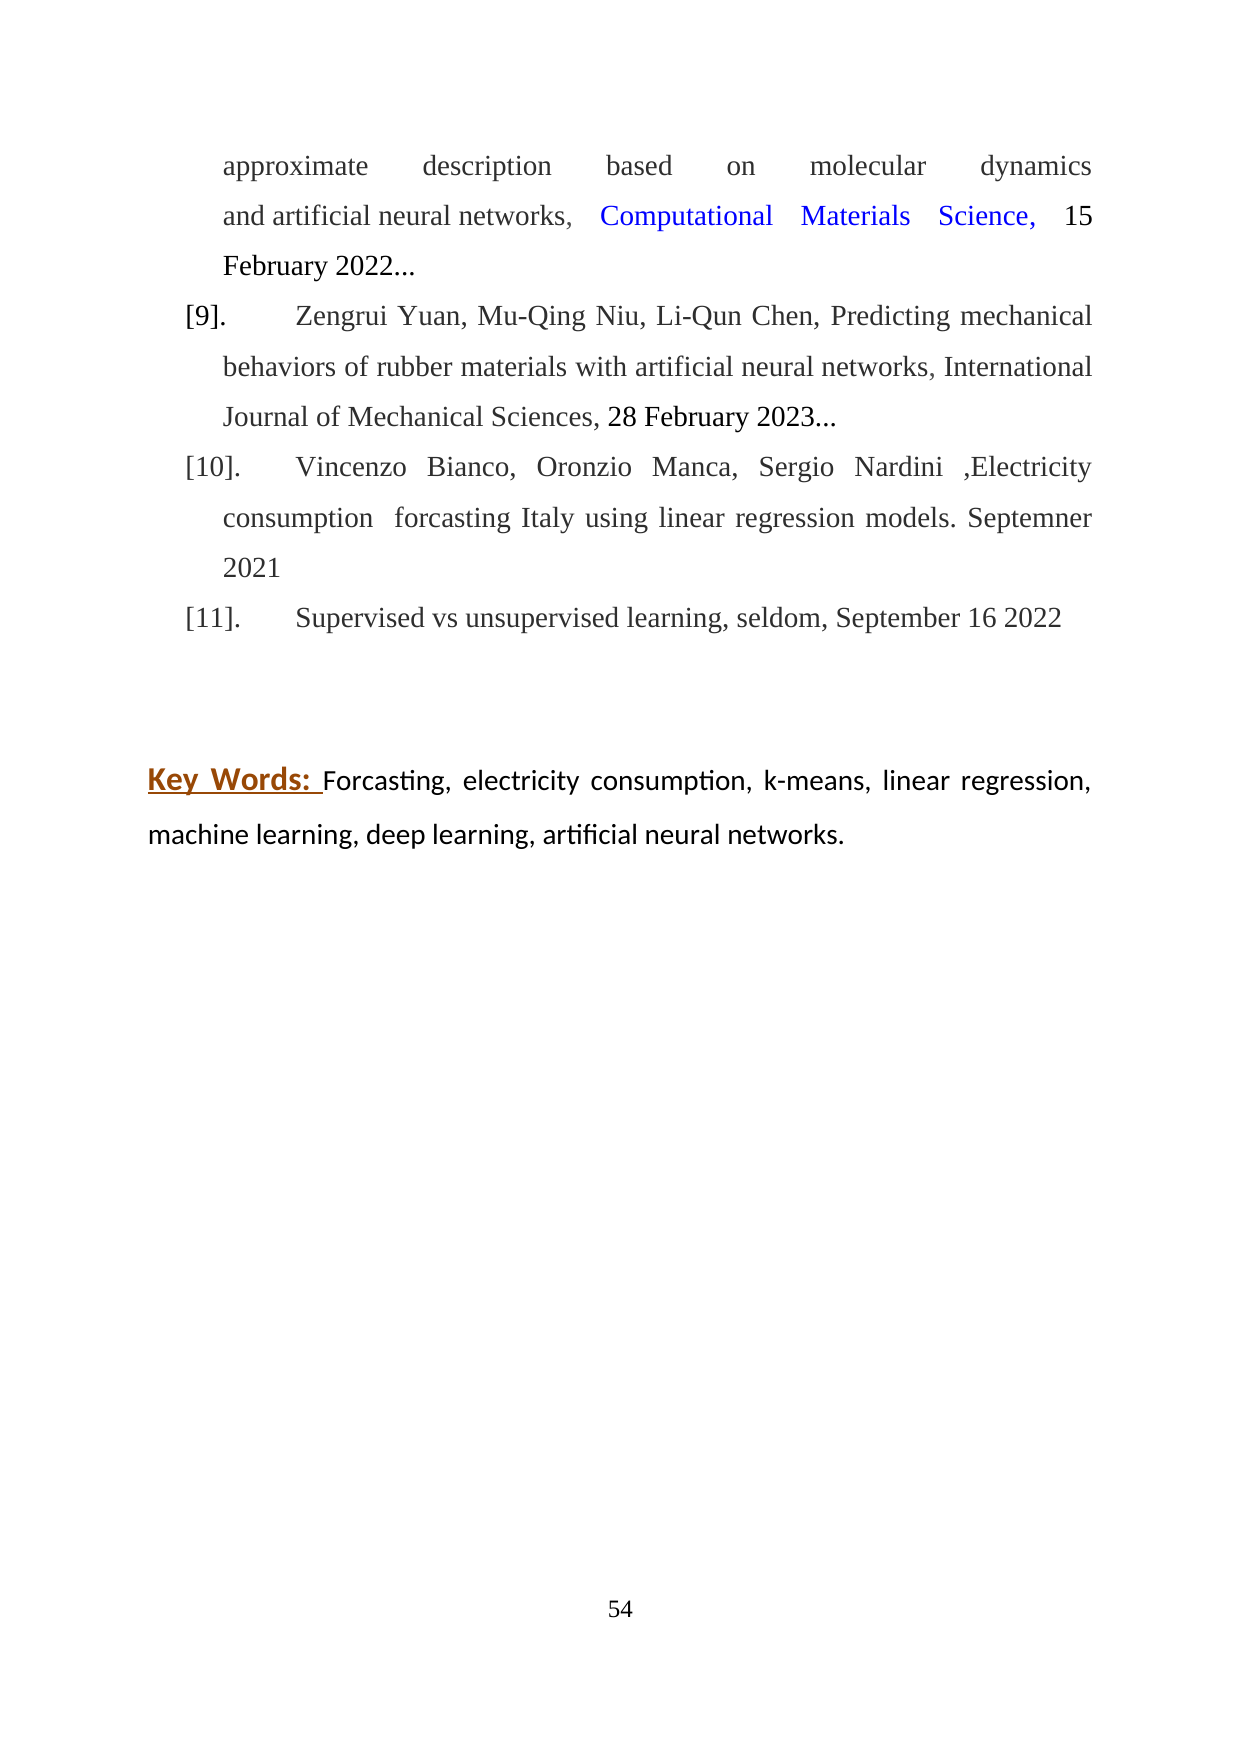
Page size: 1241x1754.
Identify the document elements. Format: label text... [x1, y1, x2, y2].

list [185, 148, 1093, 282]
text Key Words: Forcasting, electricity consumption, k-means, linear regression, machine learning, deep learning, artificial neural networks. [148, 758, 1093, 852]
list Supervised vs unsupervised learning, seldom, September 16 2022 [185, 600, 1093, 634]
list Zengrui Yuan, Mu-Qing Niu, Li-Qun Chen, Predicting mechanical behaviors of rubber materials with artificial neural networks, International Journal of Mechanical Sciences, 28 February 2023... [185, 298, 1093, 433]
list Vincenzo Bianco, Oronzio Manca, Sergio Nardini ,Electricity consumption forcasting Italy using linear regression models. Septemner 2021 [185, 449, 1093, 584]
